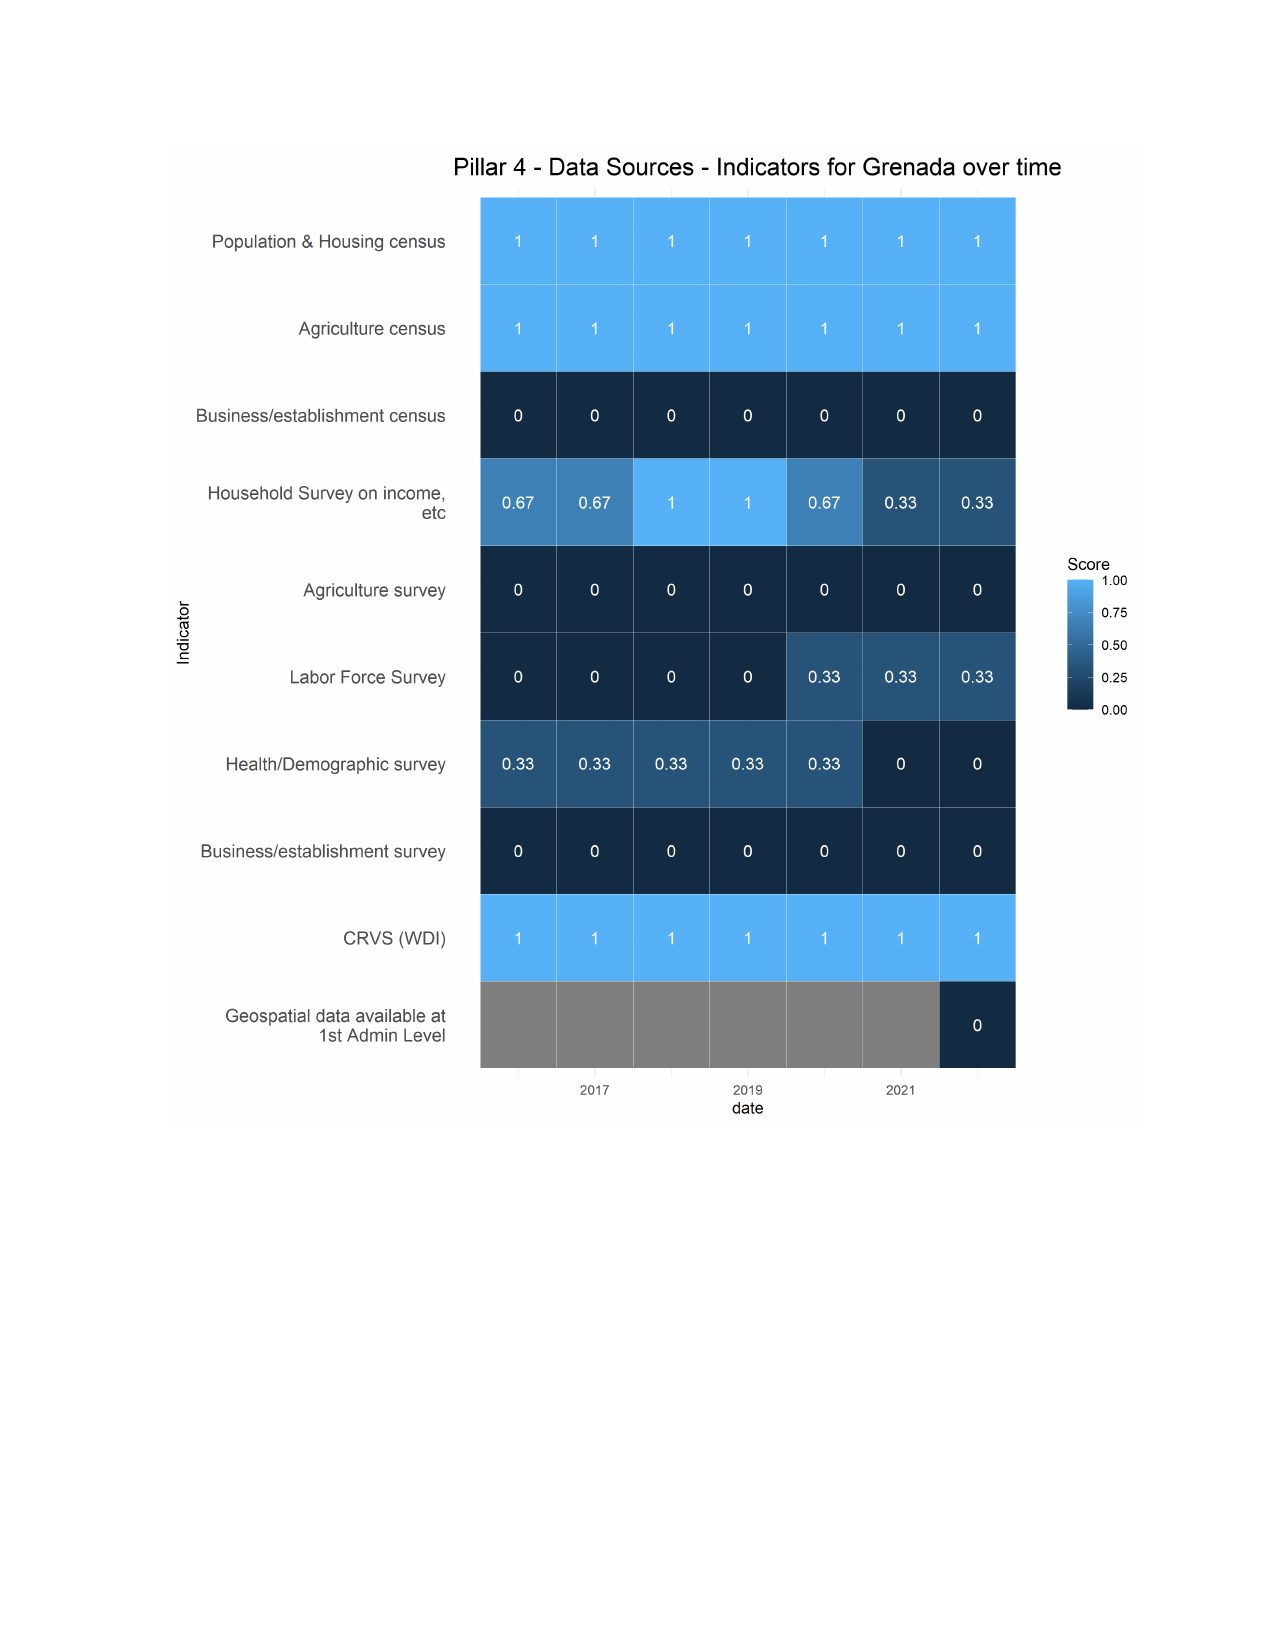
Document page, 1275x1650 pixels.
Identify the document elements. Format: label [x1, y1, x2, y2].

picture [168, 150, 1144, 1125]
